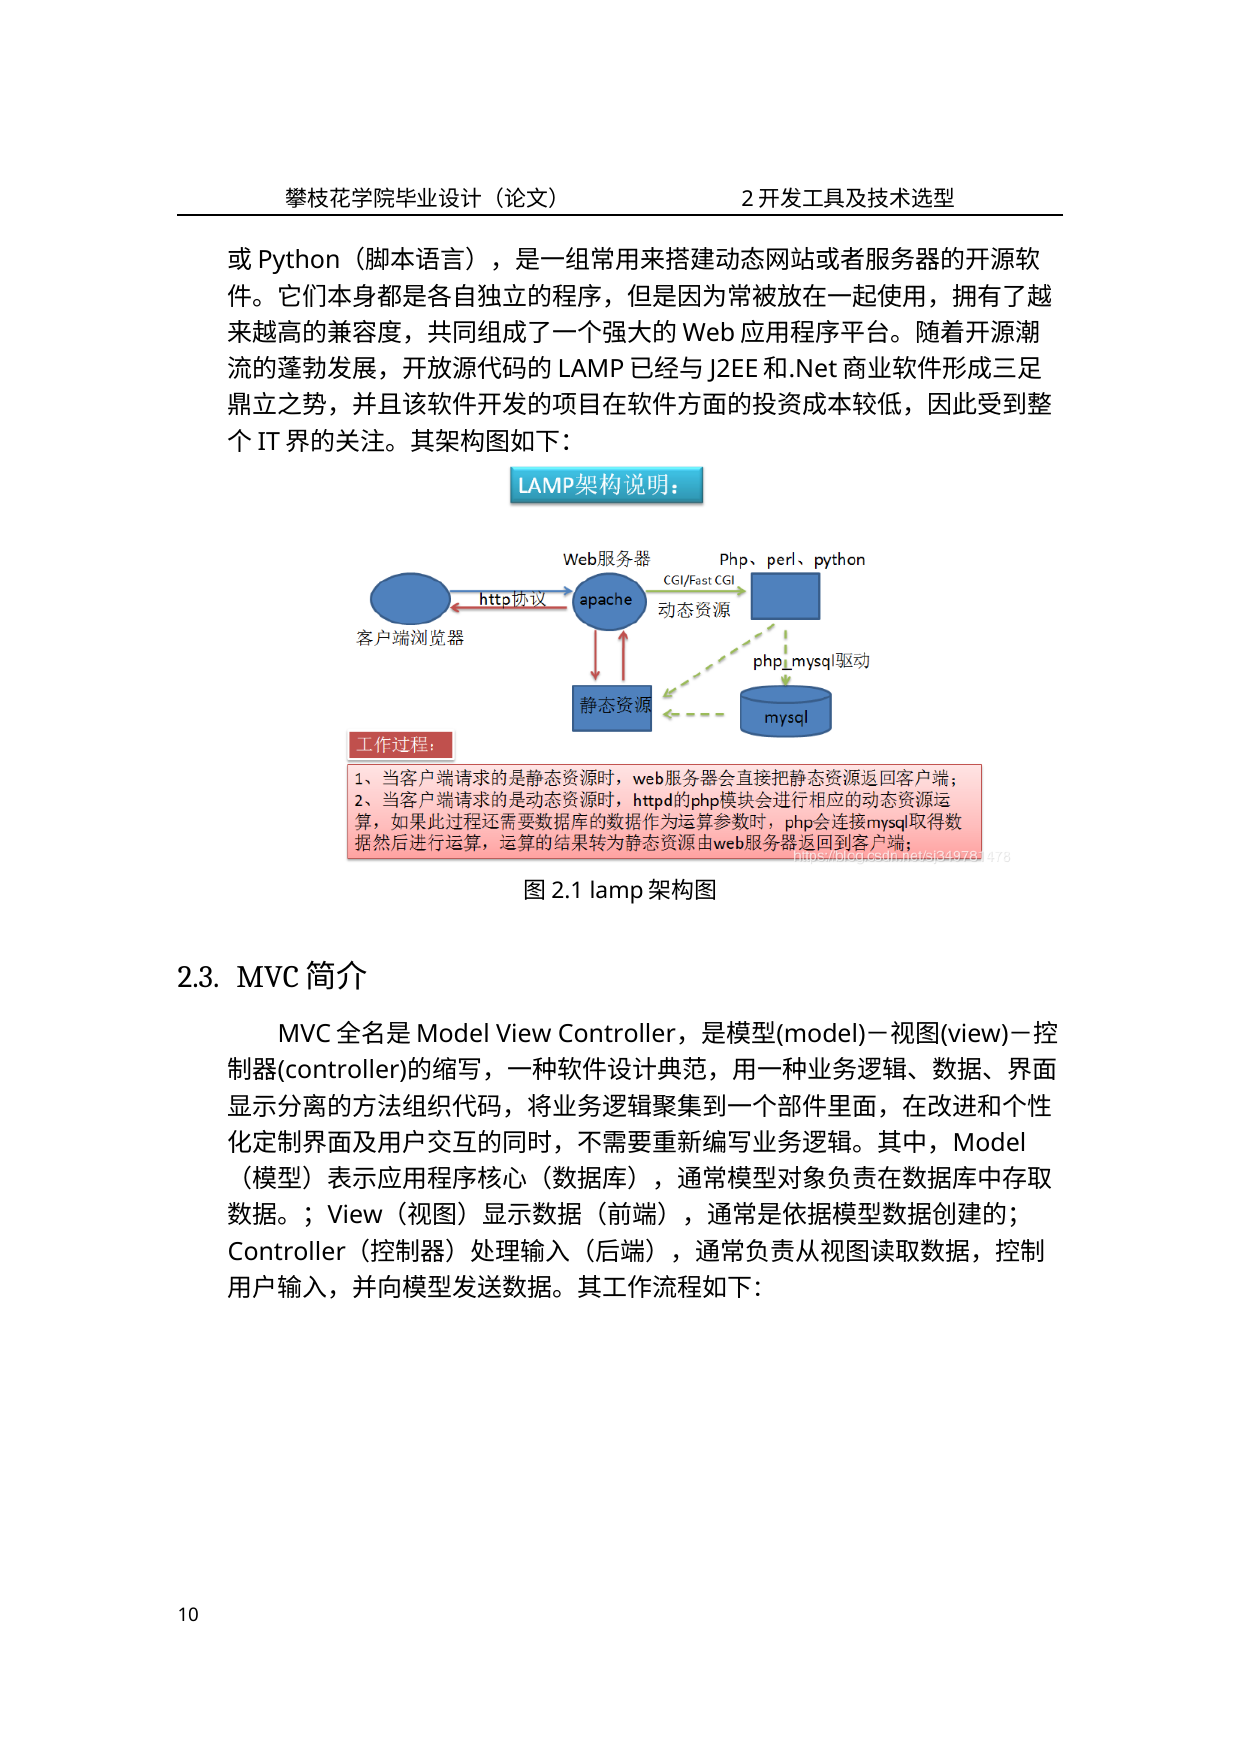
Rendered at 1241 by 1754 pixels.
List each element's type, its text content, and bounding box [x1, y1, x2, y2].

subtitle MVC简介 [177, 939, 1063, 1007]
picture [318, 457, 1018, 873]
text 图2.1 lamp架构图 [177, 872, 1063, 906]
text MVC全名是Model View Controller，是模型(model)－视图(view)－控制器(controller)的缩写，一种软件设计典范，用一种业务逻辑、数据、界面显示分离的方法组织代码，将业务逻辑聚集到一个部件里面，在改进和个性化定制界面及用户交互的同时，不需要重新编写业务逻辑。其中，Model（模型）表示应用程序核心（数据库），通常模型对象负责在数据库中存取数据。；View（视图）显示数据（前端），通常是依据模型数据创建的；Controller（控制器）处理输入（后端），通常负责从视图读取数据，控制用户输入，并向模型发送数据。其工作流程如下： [227, 1014, 1063, 1304]
